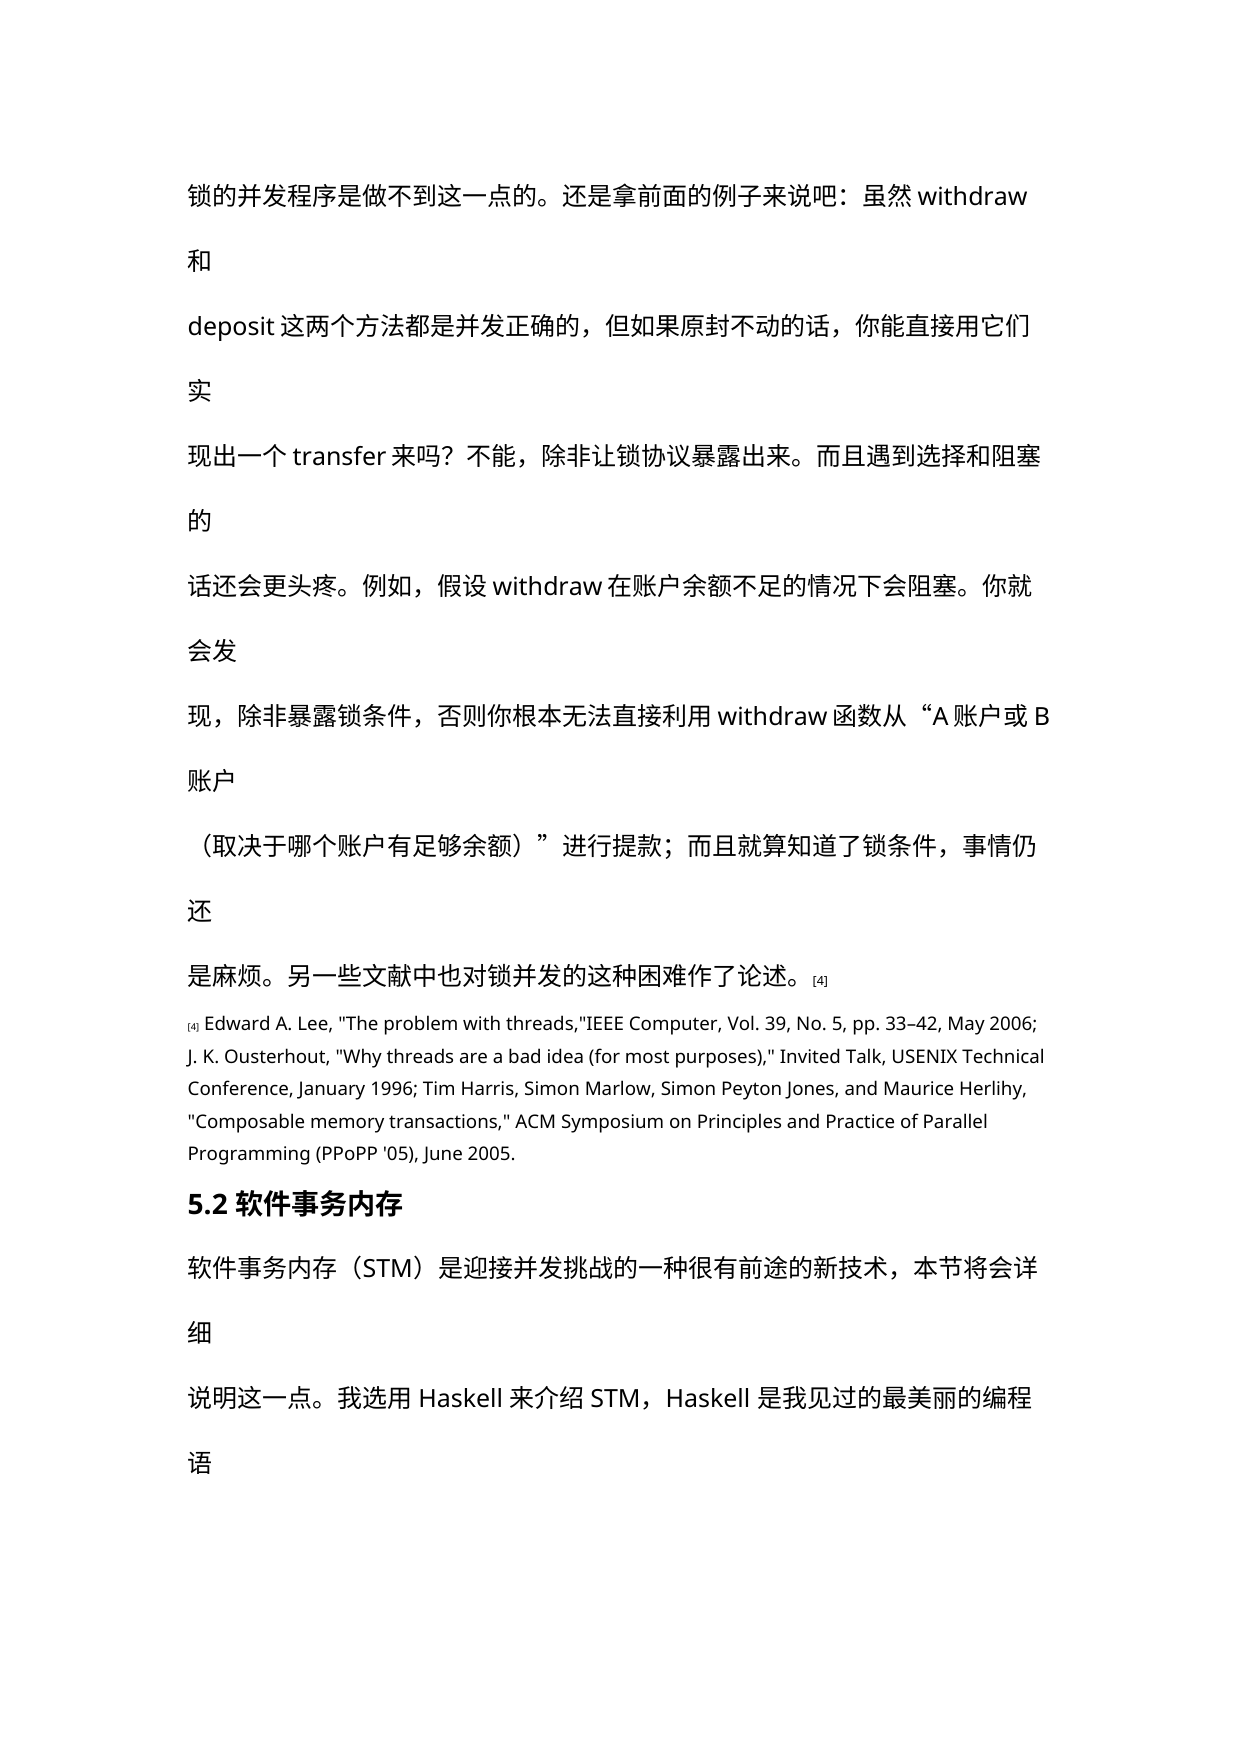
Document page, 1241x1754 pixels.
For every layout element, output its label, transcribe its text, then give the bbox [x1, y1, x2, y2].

text Programming (PPoPP '05), June 2005. [187, 1137, 1053, 1169]
text 现，除非暴露锁条件，否则你根本无法直接利用withdraw函数从“A账户或B账户 [187, 682, 1053, 812]
text 锁的并发程序是做不到这一点的。还是拿前面的例子来说吧：虽然withdraw和 [187, 162, 1053, 292]
text 是麻烦。另一些文献中也对锁并发的这种困难作了论述。[4] [187, 942, 1053, 1007]
text 话还会更头疼。例如，假设withdraw在账户余额不足的情况下会阻塞。你就会发 [187, 552, 1053, 682]
text [4] Edward A. Lee, "The problem with threads,"IEEE Computer, Vol. 39, No. 5, pp. 33–42, May 2006; [187, 1007, 1053, 1039]
text 说明这一点。我选用 Haskell 来介绍 STM，Haskell 是我见过的最美丽的编程语 [187, 1364, 1053, 1494]
text 现出一个transfer来吗？不能，除非让锁协议暴露出来。而且遇到选择和阻塞的 [187, 422, 1053, 552]
text Conference, January 1996; Tim Harris, Simon Marlow, Simon Peyton Jones, and Maurice Herlihy, [187, 1072, 1053, 1104]
text （取决于哪个账户有足够余额）”进行提款；而且就算知道了锁条件，事情仍还 [187, 812, 1053, 942]
text "Composable memory transactions," ACM Symposium on Principles and Practice of Parallel [187, 1104, 1053, 1137]
text 5.2 软件事务内存 [187, 1169, 1053, 1234]
text deposit这两个方法都是并发正确的，但如果原封不动的话，你能直接用它们实 [187, 292, 1053, 422]
text J. K. Ousterhout, "Why threads are a bad idea (for most purposes)," Invited Talk, USENIX Technical [187, 1039, 1053, 1072]
text 软件事务内存（STM）是迎接并发挑战的一种很有前途的新技术，本节将会详细 [187, 1234, 1053, 1364]
